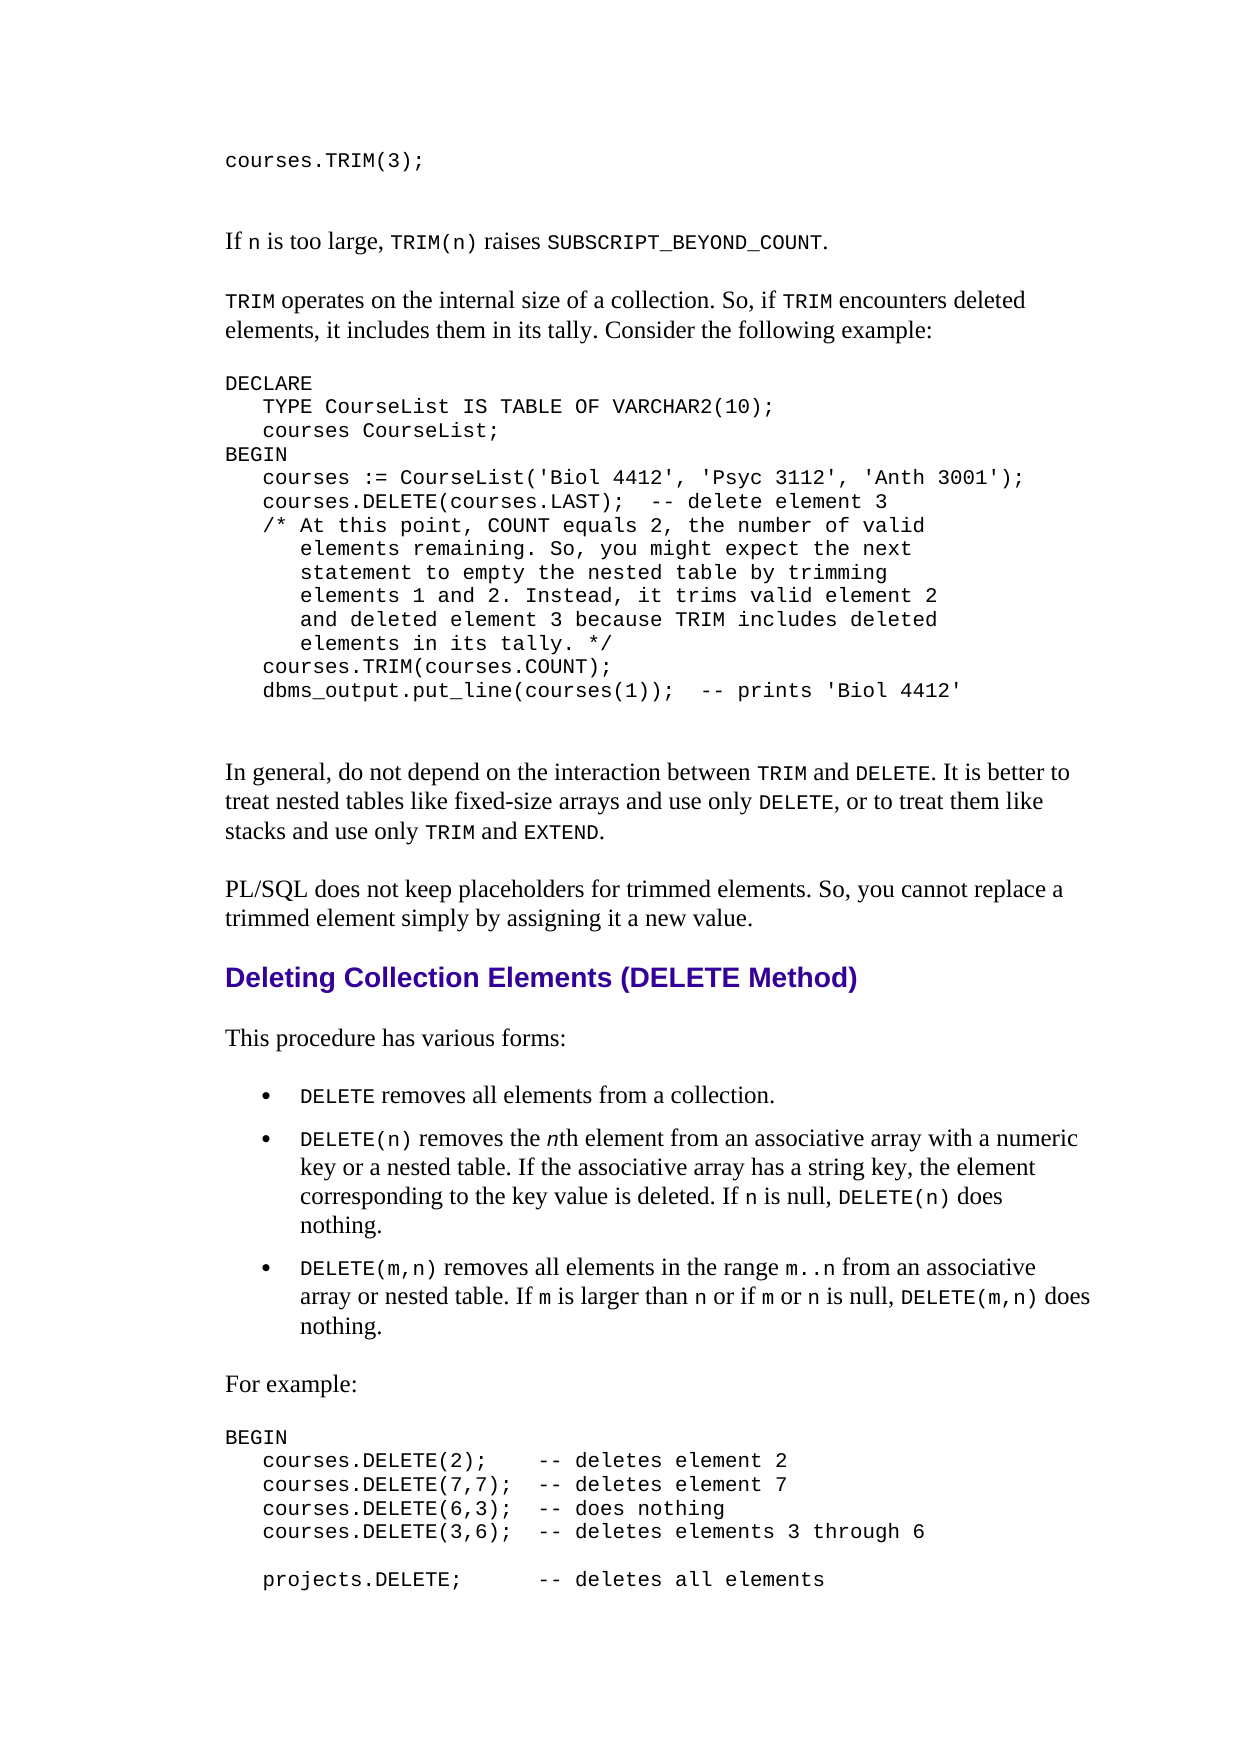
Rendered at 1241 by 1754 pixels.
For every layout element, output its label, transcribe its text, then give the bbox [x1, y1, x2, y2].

text and deleted element 3 because TRIM includes deleted [225, 609, 1090, 633]
text DECLARE [225, 373, 1090, 396]
text courses.DELETE(courses.LAST); -- delete element 3 [225, 491, 1090, 514]
text elements remaining. So, you might expect the next [225, 538, 1090, 562]
text courses.DELETE(2); -- deletes element 2 [225, 1451, 1090, 1474]
text Deleting Collection Elements (DELETE Method) [225, 961, 1090, 993]
text courses.TRIM(courses.COUNT); [225, 656, 1090, 680]
text dbms_output.put_line(courses(1)); -- prints 'Biol 4412' [225, 680, 1090, 704]
text This procedure has various forms: [225, 1023, 1090, 1051]
text PL/SQL does not keep placeholders for trimmed elements. So, you cannot replace a trimmed element simply by assigning it a new value. [225, 874, 1090, 932]
text TYPE CourseList IS TABLE OF VARCHAR2(10); [225, 396, 1090, 420]
text BEGIN [225, 444, 1090, 467]
text BEGIN [225, 1427, 1090, 1451]
text If n is too large, TRIM(n) raises SUBSCRIPT_BEYOND_COUNT. [225, 226, 1090, 256]
text courses.TRIM(3); [225, 150, 1090, 174]
text courses := CourseList('Biol 4412', 'Psyc 3112', 'Anth 3001'); [225, 467, 1090, 491]
list DELETE(n) removes the nth element from an associative array with a numeric key or a nested table. If the associative array has a string key, the element corresponding to the key value is deleted. If n is null, DELETE(n) does nothing. [262, 1123, 1090, 1239]
text courses.DELETE(3,6); -- deletes elements 3 through 6 [225, 1521, 1090, 1545]
list DELETE(m,n) removes all elements in the range m..n from an associative array or nested table. If m is larger than n or if m or n is null, DELETE(m,n) does nothing. [262, 1252, 1090, 1340]
text elements in its tally. */ [225, 633, 1090, 656]
text statement to empty the nested table by trimming [225, 562, 1090, 586]
text projects.DELETE; -- deletes all elements [225, 1569, 1090, 1592]
text In general, do not depend on the interaction between TRIM and DELETE. It is better to treat nested tables like fixed-size arrays and use only DELETE, or to treat them like stacks and use only TRIM and EXTEND. [225, 757, 1090, 845]
text elements 1 and 2. Instead, it trims valid element 2 [225, 586, 1090, 609]
text courses.DELETE(7,7); -- deletes element 7 [225, 1474, 1090, 1498]
text courses.DELETE(6,3); -- does nothing [225, 1498, 1090, 1521]
text /* At this point, COUNT equals 2, the number of valid [225, 514, 1090, 538]
text For example: [225, 1369, 1090, 1398]
text TRIM operates on the internal size of a collection. So, if TRIM encounters deleted elements, it includes them in its tally. Consider the following example: [225, 285, 1090, 343]
list DELETE removes all elements from a collection. [262, 1081, 1090, 1110]
text courses CourseList; [225, 420, 1090, 444]
